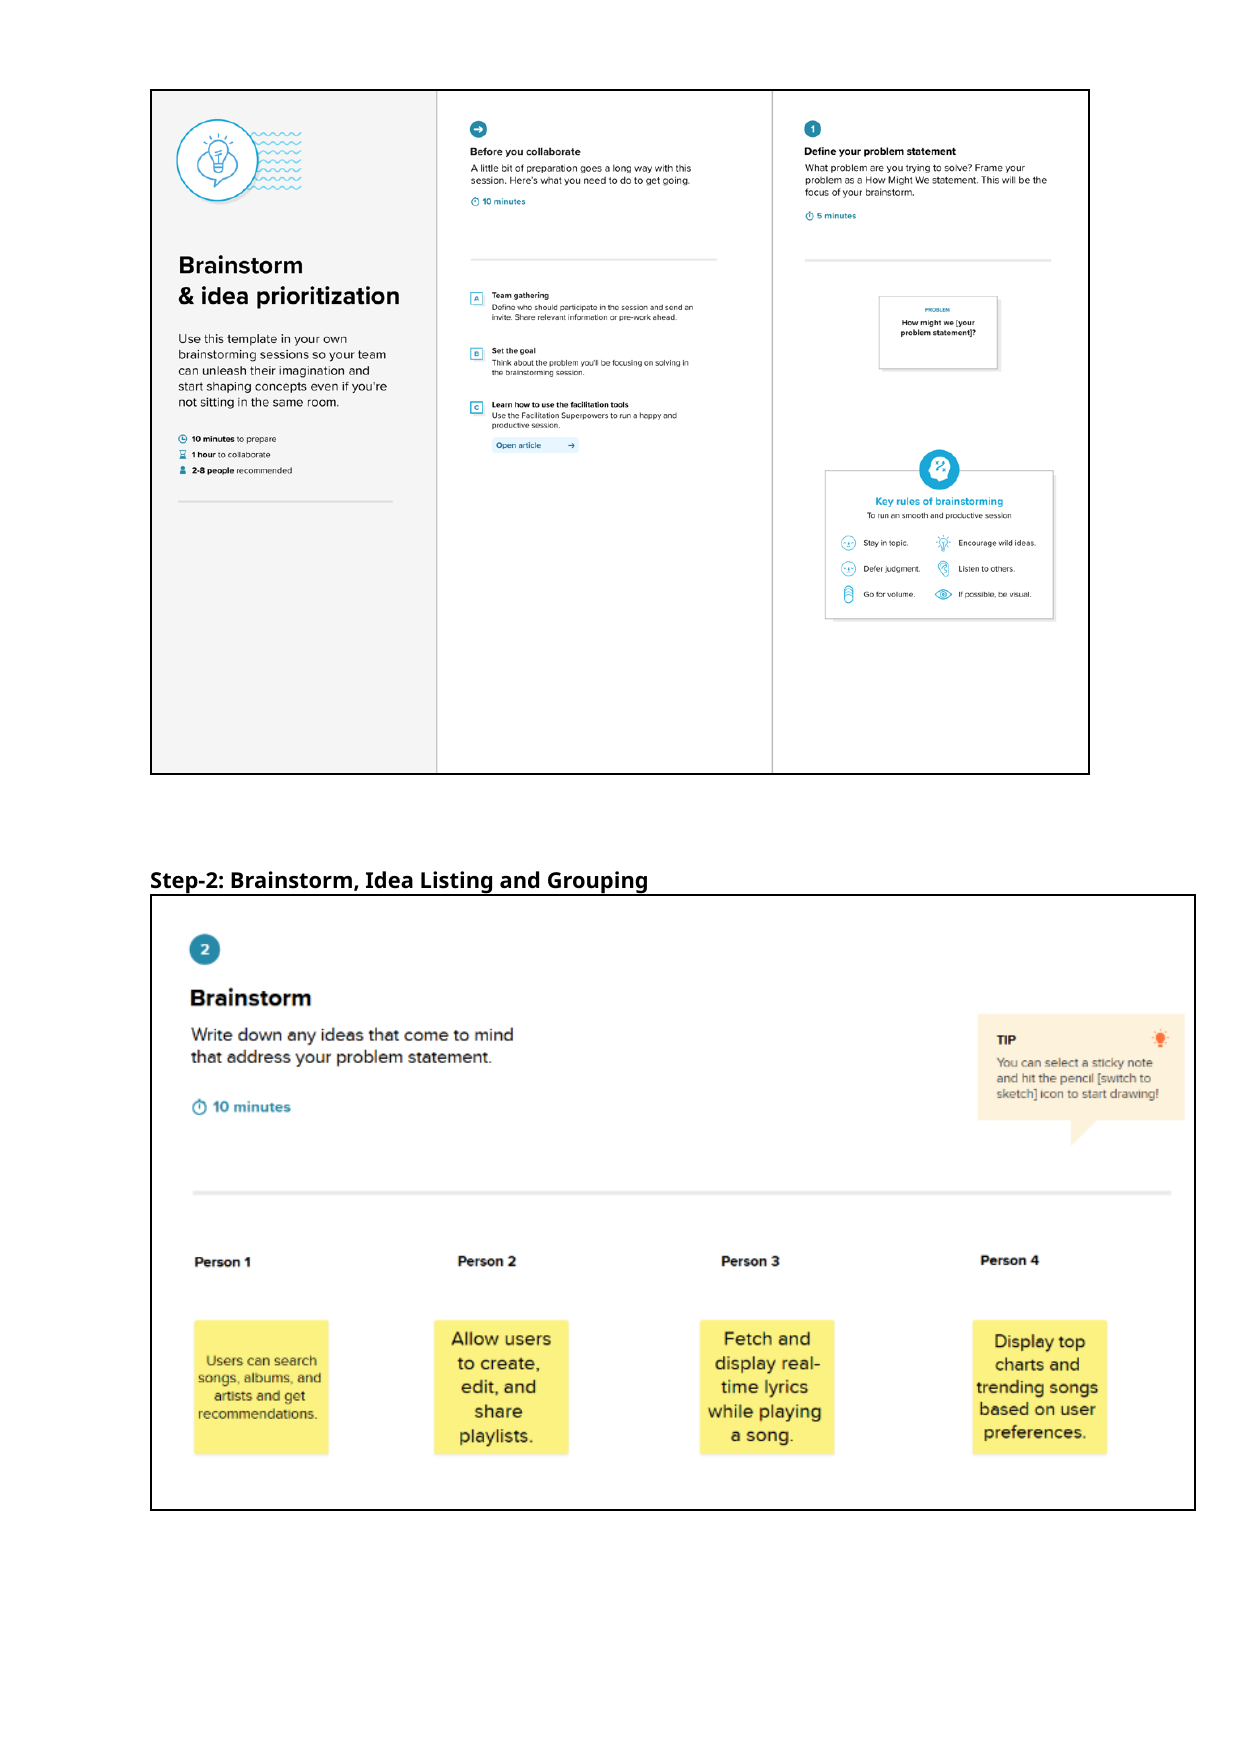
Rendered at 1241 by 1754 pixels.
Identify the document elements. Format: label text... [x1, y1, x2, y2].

text Step-2: Brainstorm, Idea Listing and Grouping [150, 864, 1090, 894]
picture [152, 91, 1088, 773]
picture [152, 896, 1194, 1509]
